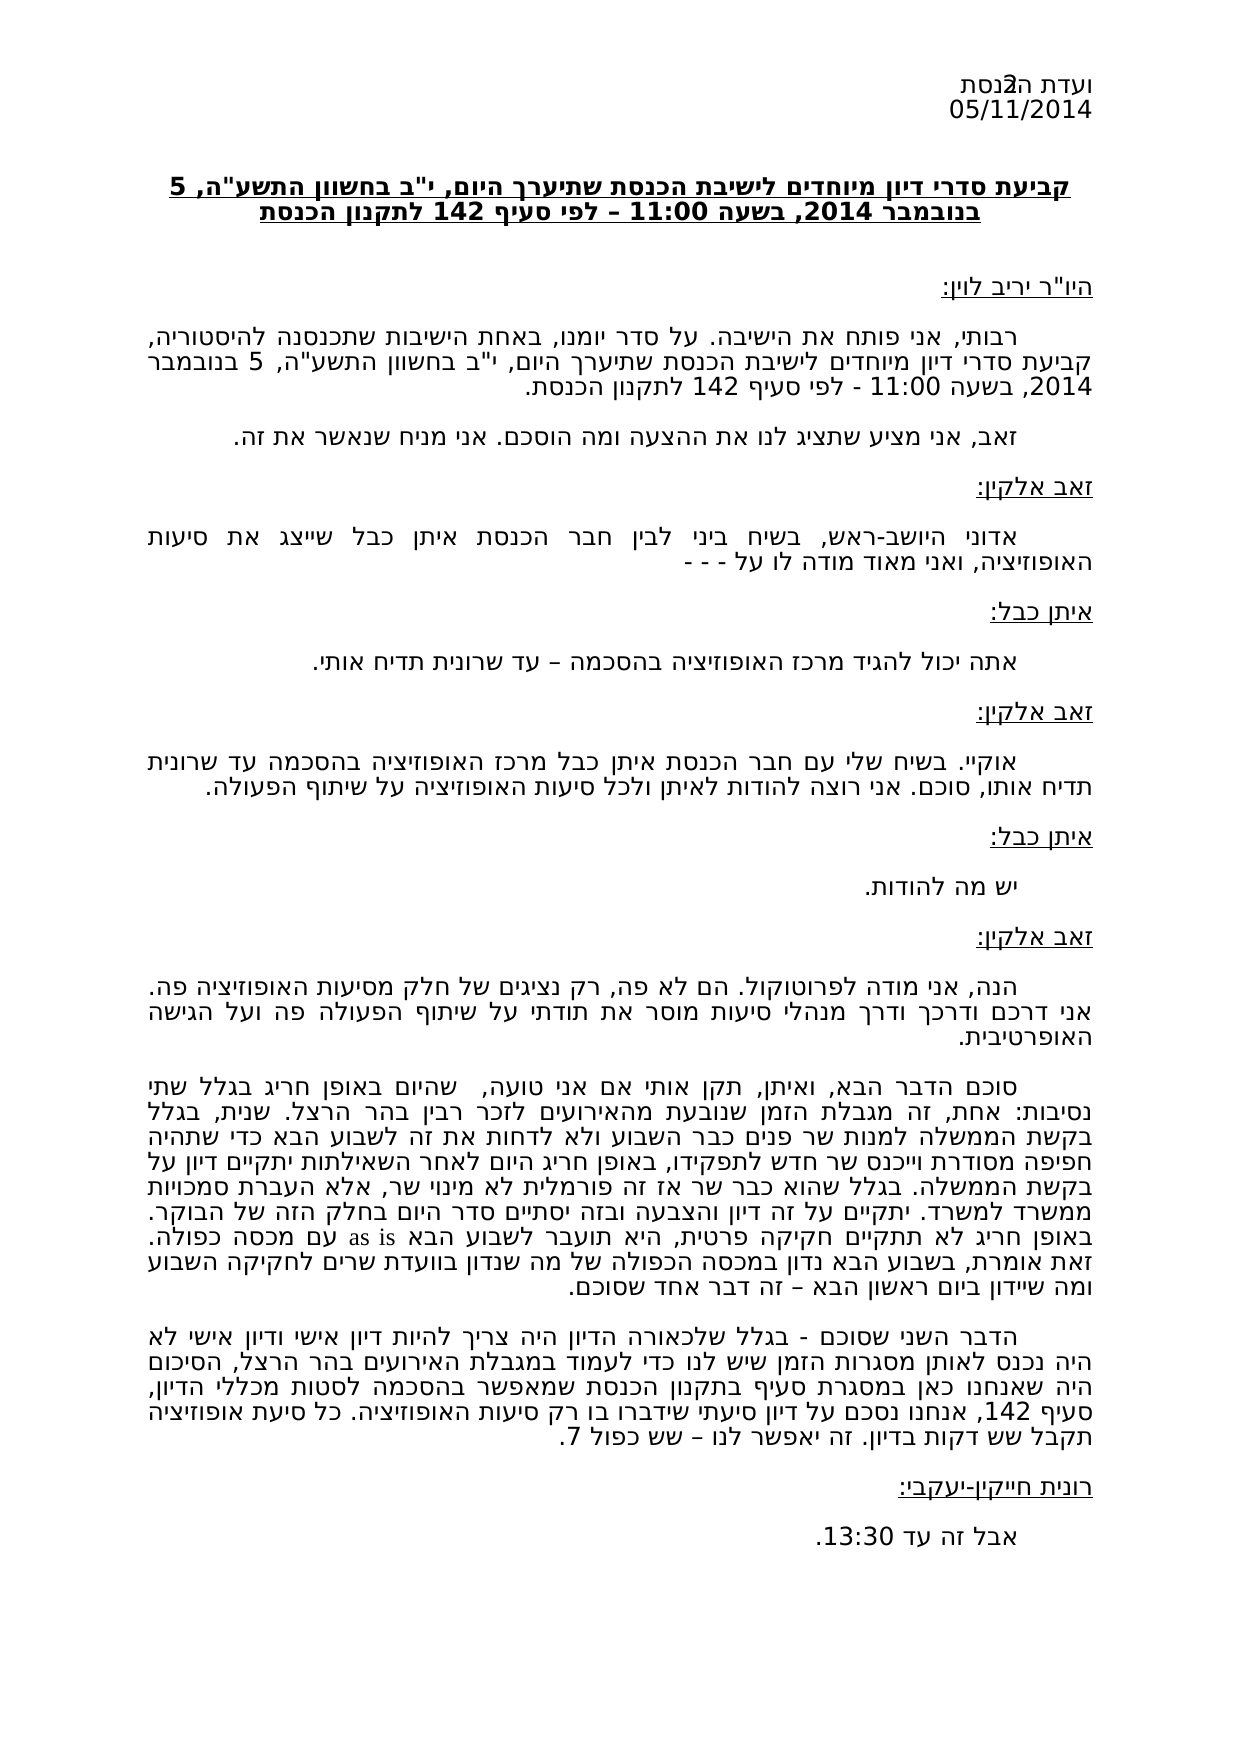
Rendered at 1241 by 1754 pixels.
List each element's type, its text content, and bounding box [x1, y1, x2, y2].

text אבל זה עד 13:30. [147, 1525, 1093, 1550]
text אוקיי. בשיח שלי עם חבר הכנסת איתן כבל מרכז האופוזיציה בהסכמה עד שרונית תדיח אותו, סוכם. אני רוצה להודות לאיתן ולכל סיעות האופוזיציה על שיתוף הפעולה. [147, 750, 1093, 800]
text זאב, אני מציע שתציג לנו את ההצעה ומה הוסכם. אני מניח שנאשר את זה. [147, 425, 1093, 450]
text זאב אלקין: [147, 475, 1093, 500]
text רבותי, אני פותח את הישיבה. על סדר יומנו, באחת הישיבות שתכנסנה להיסטוריה, קביעת סדרי דיון מיוחדים לישיבת הכנסת שתיערך היום, י"ב בחשוון התשע"ה, 5 בנובמבר 2014, בשעה 11:00 - לפי סעיף 142 לתקנון הכנסת. [147, 325, 1093, 400]
text איתן כבל: [147, 600, 1093, 625]
text קביעת סדרי דיון מיוחדים לישיבת הכנסת שתיערך היום, י"ב בחשוון התשע"ה, 5 בנובמבר 2014, בשעה 11:00 – לפי סעיף 142 לתקנון הכנסת [147, 175, 1093, 225]
text הדבר השני שסוכם - בגלל שלכאורה הדיון היה צריך להיות דיון אישי ודיון אישי לא היה נכנס לאותן מסגרות הזמן שיש לנו כדי לעמוד במגבלת האירועים בהר הרצל, הסיכום היה שאנחנו כאן במסגרת סעיף בתקנון הכנסת שמאפשר בהסכמה לסטות מכללי הדיון, סעיף 142, אנחנו נסכם על דיון סיעתי שידברו בו רק סיעות האופוזיציה. כל סיעת אופוזיציה תקבל שש דקות בדיון. זה יאפשר לנו – שש כפול 7. [147, 1325, 1093, 1450]
text הנה, אני מודה לפרוטוקול. הם לא פה, רק נציגים של חלק מסיעות האופוזיציה פה. אני דרכם ודרכך ודרך מנהלי סיעות מוסר את תודתי על שיתוף הפעולה פה ועל הגישה האופרטיבית. [147, 975, 1093, 1050]
text אדוני היושב-ראש, בשיח ביני לבין חבר הכנסת איתן כבל שייצג את סיעות האופוזיציה, ואני מאוד מודה לו על - - - [147, 525, 1093, 575]
text אתה יכול להגיד מרכז האופוזיציה בהסכמה – עד שרונית תדיח אותי. [147, 650, 1093, 675]
text סוכם הדבר הבא, ואיתן, תקן אותי אם אני טועה, שהיום באופן חריג בגלל שתי נסיבות: אחת, זה מגבלת הזמן שנובעת מהאירועים לזכר רבין בהר הרצל. שנית, בגלל בקשת הממשלה למנות שר פנים כבר השבוע ולא לדחות את זה לשבוע הבא כדי שתהיה חפיפה מסודרת וייכנס שר חדש לתפקידו, באופן חריג היום לאחר השאילתות יתקיים דיון על בקשת הממשלה. בגלל שהוא כבר שר אז זה פורמלית לא מינוי שר, אלא העברת סמכויות ממשרד למשרד. יתקיים על זה דיון והצבעה ובזה יסתיים סדר היום בחלק הזה של הבוקר. באופן חריג לא תתקיים חקיקה פרטית, היא תועבר לשבוע הבא as is עם מכסה כפולה. זאת אומרת, בשבוע הבא נדון במכסה הכפולה של מה שנדון בוועדת שרים לחקיקה השבוע ומה שיידון ביום ראשון הבא – זה דבר אחד שסוכם. [147, 1075, 1093, 1300]
text רונית חייקין-יעקבי: [147, 1475, 1093, 1500]
text זאב אלקין: [147, 700, 1093, 725]
text זאב אלקין: [147, 925, 1093, 950]
text איתן כבל: [147, 825, 1093, 850]
text יש מה להודות. [147, 875, 1093, 900]
text היו"ר יריב לוין: [147, 275, 1093, 300]
